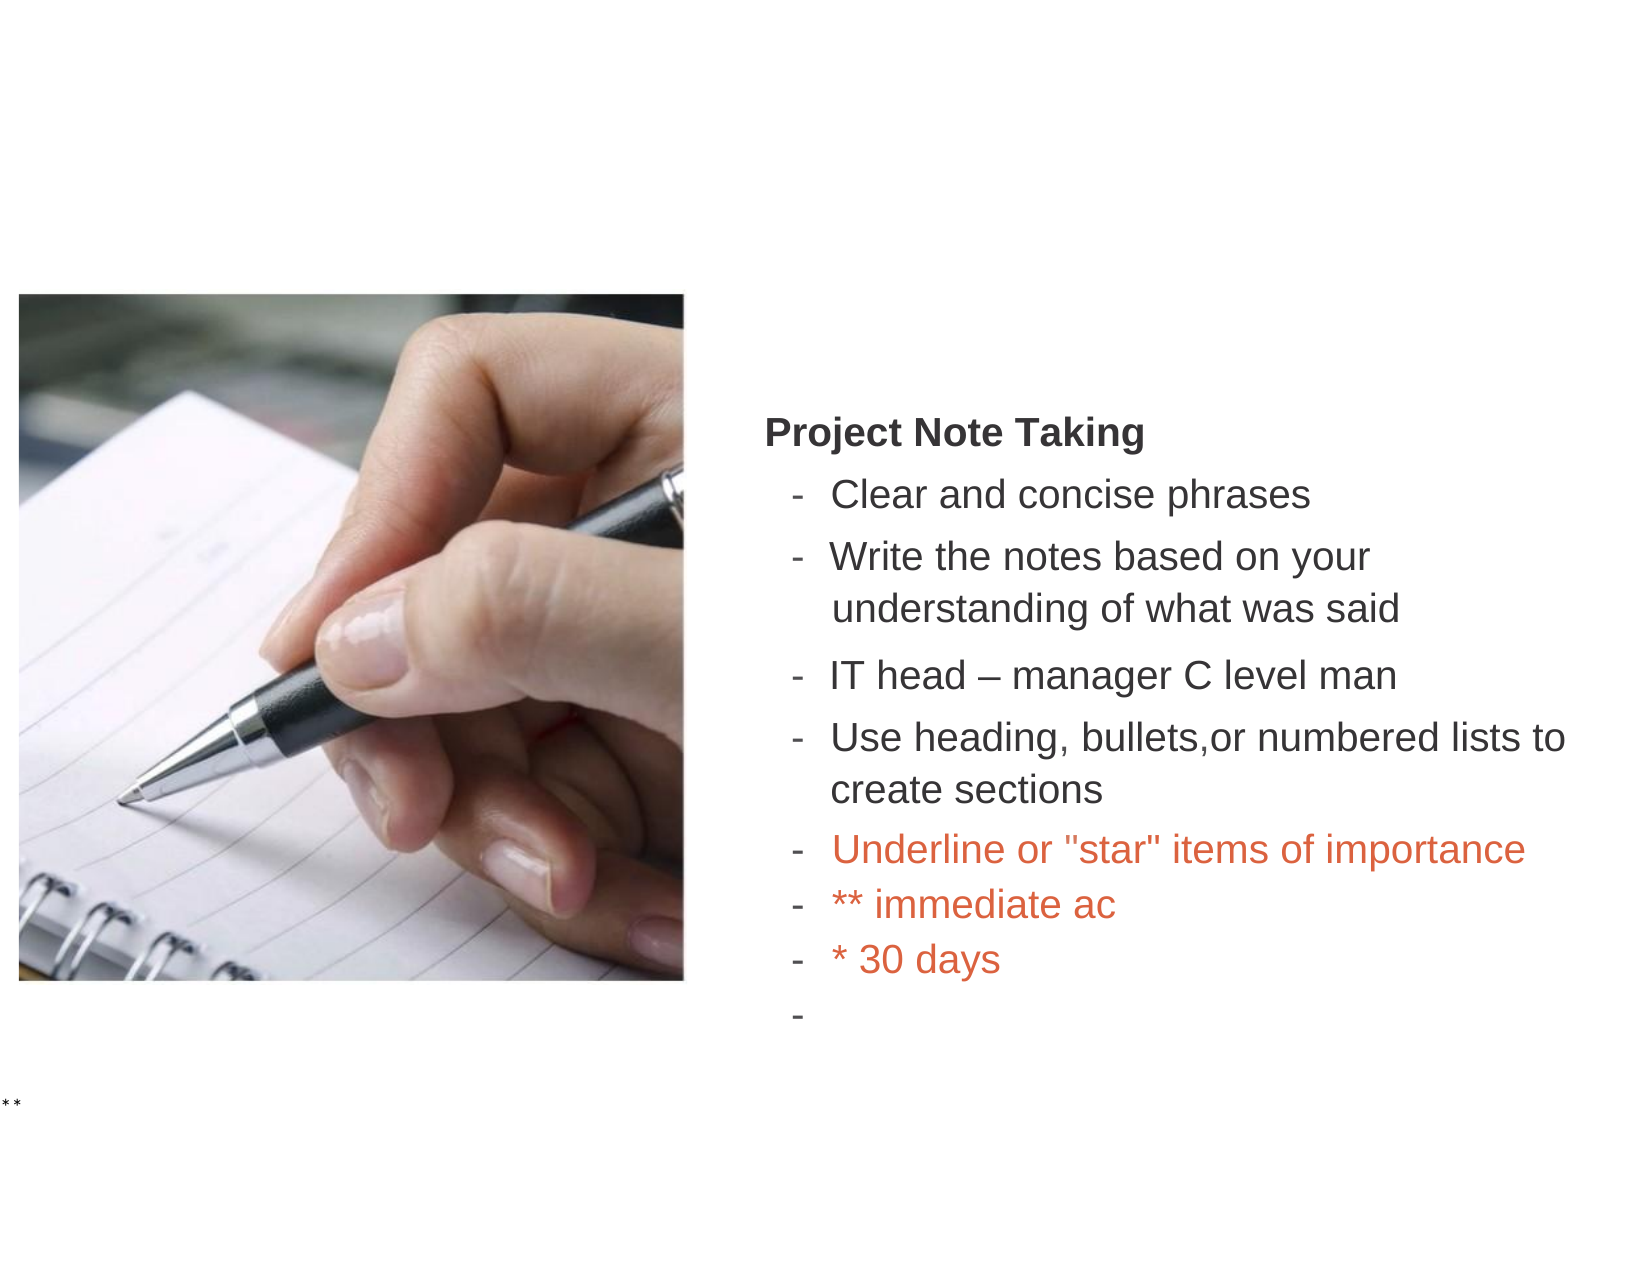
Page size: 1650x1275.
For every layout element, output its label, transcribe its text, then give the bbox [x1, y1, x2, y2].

list IT head – manager C level man [791, 651, 1441, 698]
list Use heading, bullets,or numbered lists to create sections [791, 713, 1623, 812]
list * 30 days [791, 935, 1633, 982]
list Clear and concise phrases [791, 470, 1633, 517]
picture [18, 289, 688, 985]
list ** immediate ac [791, 881, 1633, 927]
text Project Note Taking [764, 408, 1633, 455]
list Write the notes based on your understanding of what was said [791, 532, 1441, 631]
text ** [0, 1093, 1633, 1121]
list Underline or "star" items of importance [791, 826, 1633, 872]
